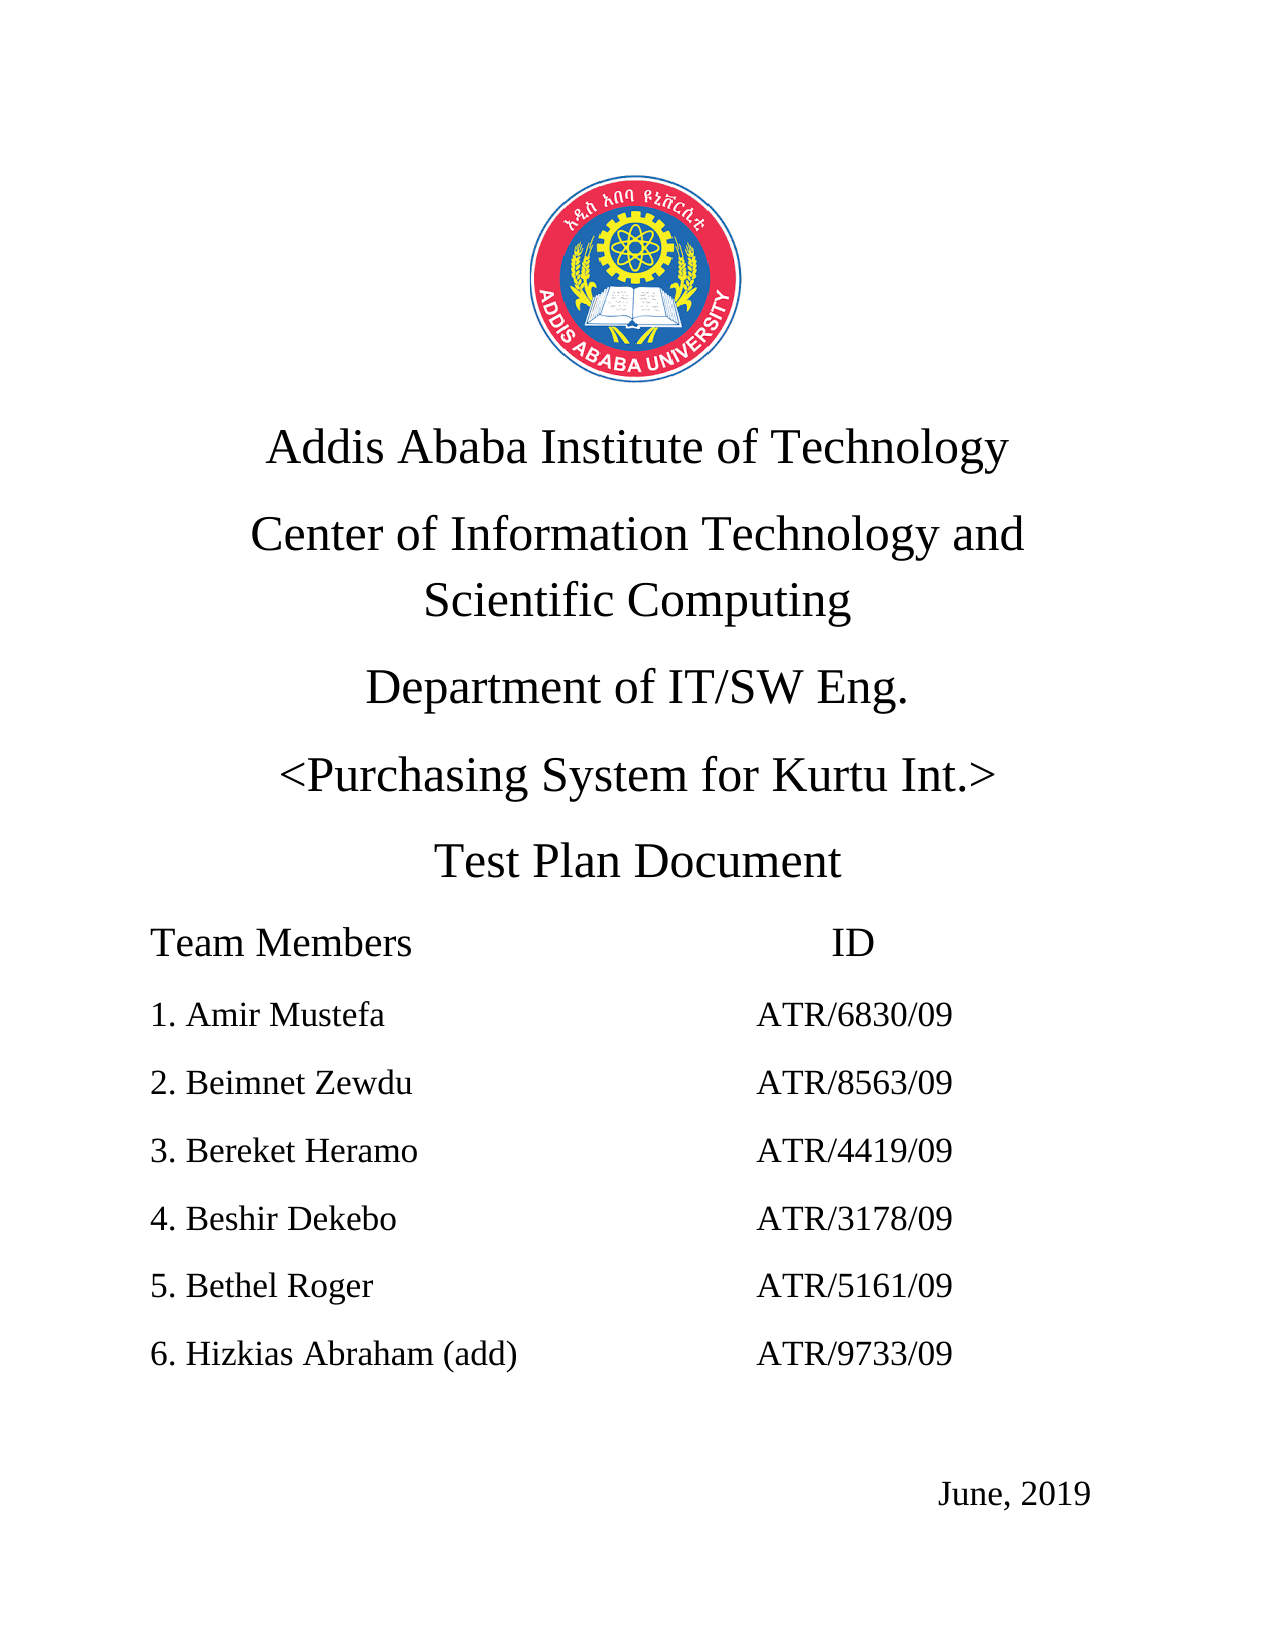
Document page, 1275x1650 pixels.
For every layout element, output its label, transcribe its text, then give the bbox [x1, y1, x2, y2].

text Addis Ababa Institute of Technology [265, 417, 1194, 475]
text Team Members ID [150, 918, 1194, 966]
list Beimnet Zewdu ATR/8563/09 [150, 1061, 1194, 1102]
text <Purchasing System for Kurtu Int.> Test Plan Document [250, 744, 1025, 888]
text June, 2019 [81, 1472, 1091, 1513]
list Hizkias Abraham (add) ATR/9733/09 [150, 1332, 1194, 1373]
list Amir Mustefa ATR/6830/09 [150, 993, 1194, 1034]
picture [529, 174, 744, 384]
text Department of IT/SW Eng. [365, 657, 1194, 715]
list Bereket Heramo ATR/4419/09 [150, 1129, 1194, 1170]
list Beshir Dekebo ATR/3178/09 [150, 1197, 1194, 1238]
list Bethel Roger ATR/5161/09 [150, 1264, 1194, 1305]
text Center of Information Technology and Scientific Computing [250, 504, 1025, 628]
